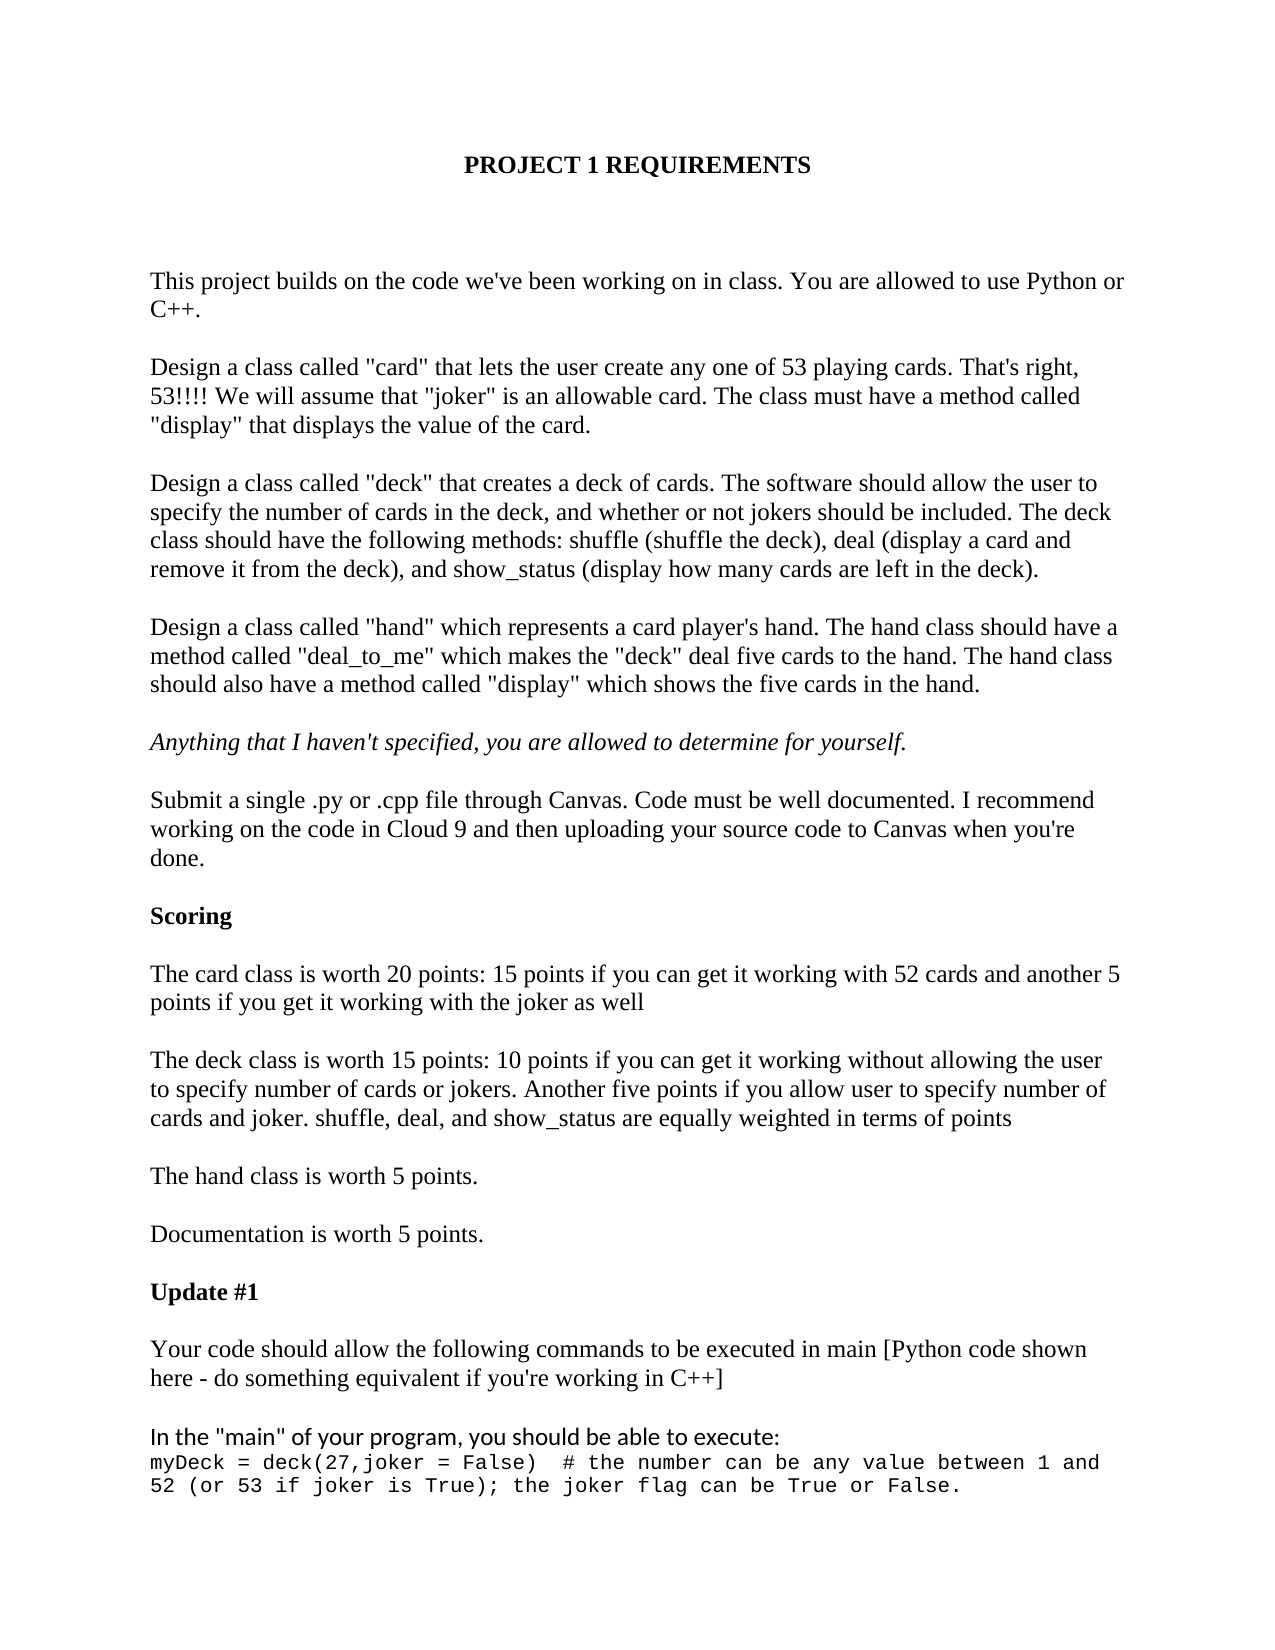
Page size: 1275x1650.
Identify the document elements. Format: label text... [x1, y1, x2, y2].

text Your code should allow the following commands to be executed in main [Python code shown here - do something equivalent if you're working in C++] [150, 1334, 1125, 1392]
text Documentation is worth 5 points. [150, 1219, 1125, 1247]
text Design a class called "deck" that creates a deck of cards. The software should allow the user to specify the number of cards in the deck, and whether or not jokers should be included. The deck class should have the following methods: shuffle (shuffle the deck), deal (display a card and remove it from the deck), and show_status (display how many cards are left in the deck). [150, 468, 1125, 583]
text Update #1 [150, 1277, 1125, 1305]
text Design a class called "hand" which represents a card player's hand. The hand class should have a method called "deal_to_me" which makes the "deck" deal five cards to the hand. The hand class should also have a method called "display" which shows the five cards in the hand. [150, 612, 1125, 698]
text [150, 1452, 1125, 1499]
text PROJECT 1 REQUIREMENTS [150, 150, 1125, 179]
text The deck class is worth 15 points: 10 points if you can get it working without allowing the user to specify number of cards or jokers. Another five points if you allow user to specify number of cards and joker. shuffle, deal, and show_status are equally weighted in terms of points [150, 1045, 1125, 1132]
text The card class is worth 20 points: 15 points if you can get it working with 52 cards and another 5 points if you get it working with the joker as well [150, 959, 1125, 1016]
text This project builds on the code we've been working on in class. You are allowed to use Python or C++. [150, 266, 1125, 323]
text The hand class is worth 5 points. [150, 1161, 1125, 1189]
text Submit a single .py or .cpp file through Canvas. Code must be well documented. I recommend working on the code in Cloud 9 and then uploading your source code to Canvas when you're done. [150, 785, 1125, 872]
text In the "main" of your program, you should be able to execute: [150, 1421, 1125, 1452]
text Design a class called "card" that lets the user create any one of 53 playing cards. That's right, 53!!!! We will assume that "joker" is an allowable card. The class must have a method called "display" that displays the value of the card. [150, 352, 1125, 439]
text Scoring [150, 901, 1125, 929]
text Anything that I haven't specified, you are allowed to determine for yourself. [150, 727, 1125, 756]
